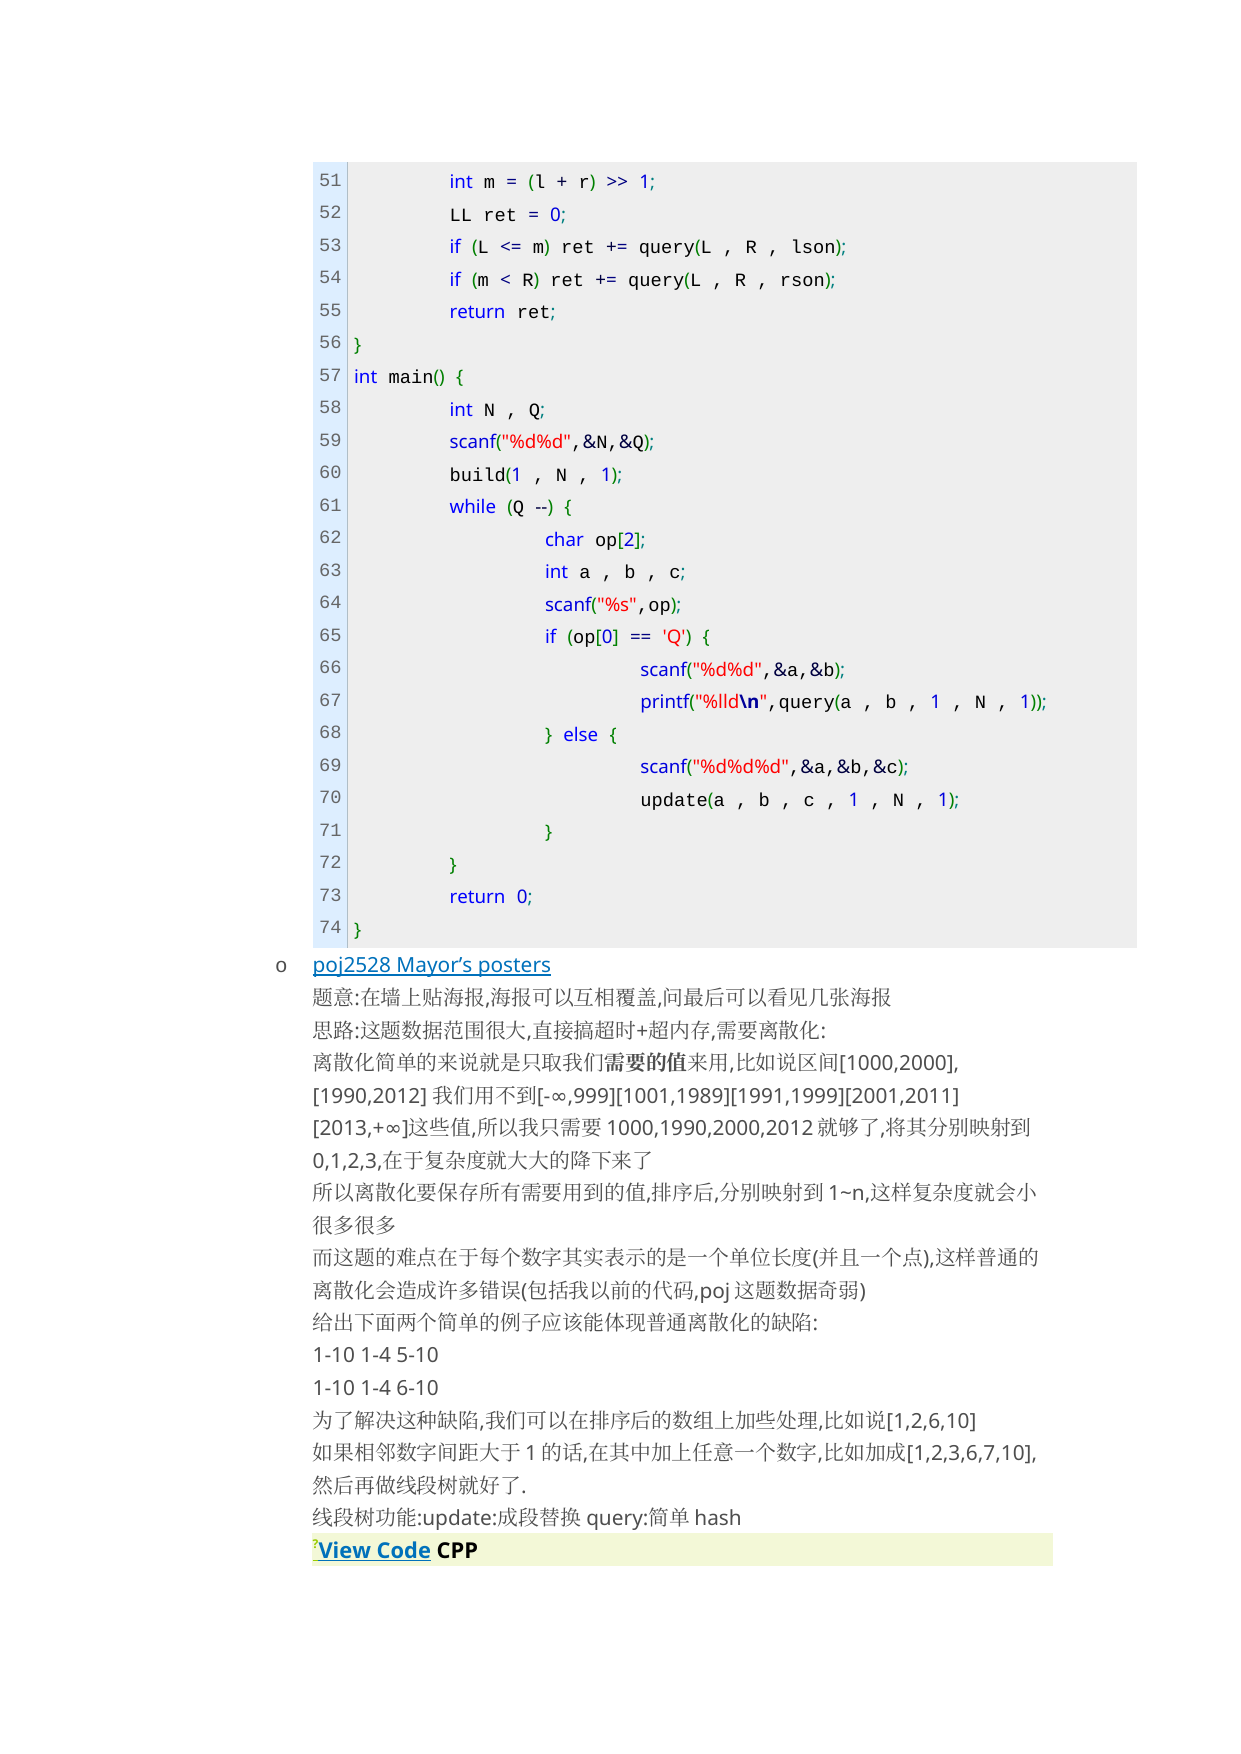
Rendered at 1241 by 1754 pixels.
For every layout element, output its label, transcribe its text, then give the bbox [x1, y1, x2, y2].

list poj2528 Mayor’s posters 题意:在墙上贴海报,海报可以互相覆盖,问最后可以看见几张海报 思路:这题数据范围很大,直接搞超时+超内存,需要离散化: 离散化简单的来说就是只取我们需要的值来用,比如说区间[1000,2000],[1990,2012] 我们用不到[-∞,999][1001,1989][1991,1999][2001,2011][2013,+∞]这些值,所以我只需要1000,1990,2000,2012就够了,将其分别映射到0,1,2,3,在于复杂度就大大的降下来了 所以离散化要保存所有需要用到的值,排序后,分别映射到1~n,这样复杂度就会小很多很多 而这题的难点在于每个数字其实表示的是一个单位长度(并且一个点),这样普通的离散化会造成许多错误(包括我以前的代码,poj这题数据奇弱) 给出下面两个简单的例子应该能体现普通离散化的缺陷: 1-10 1-4 5-10 1-10 1-4 6-10 为了解决这种缺陷,我们可以在排序后的数组上加些处理,比如说[1,2,6,10] 如果相邻数字间距大于1的话,在其中加上任意一个数字,比如加成[1,2,3,6,7,10],然后再做线段树就好了. 线段树功能:update:成段替换 query:简单hash [275, 948, 1053, 1533]
text ?View Code CPP [312, 1533, 1053, 1566]
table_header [313, 162, 347, 948]
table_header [348, 162, 1137, 948]
